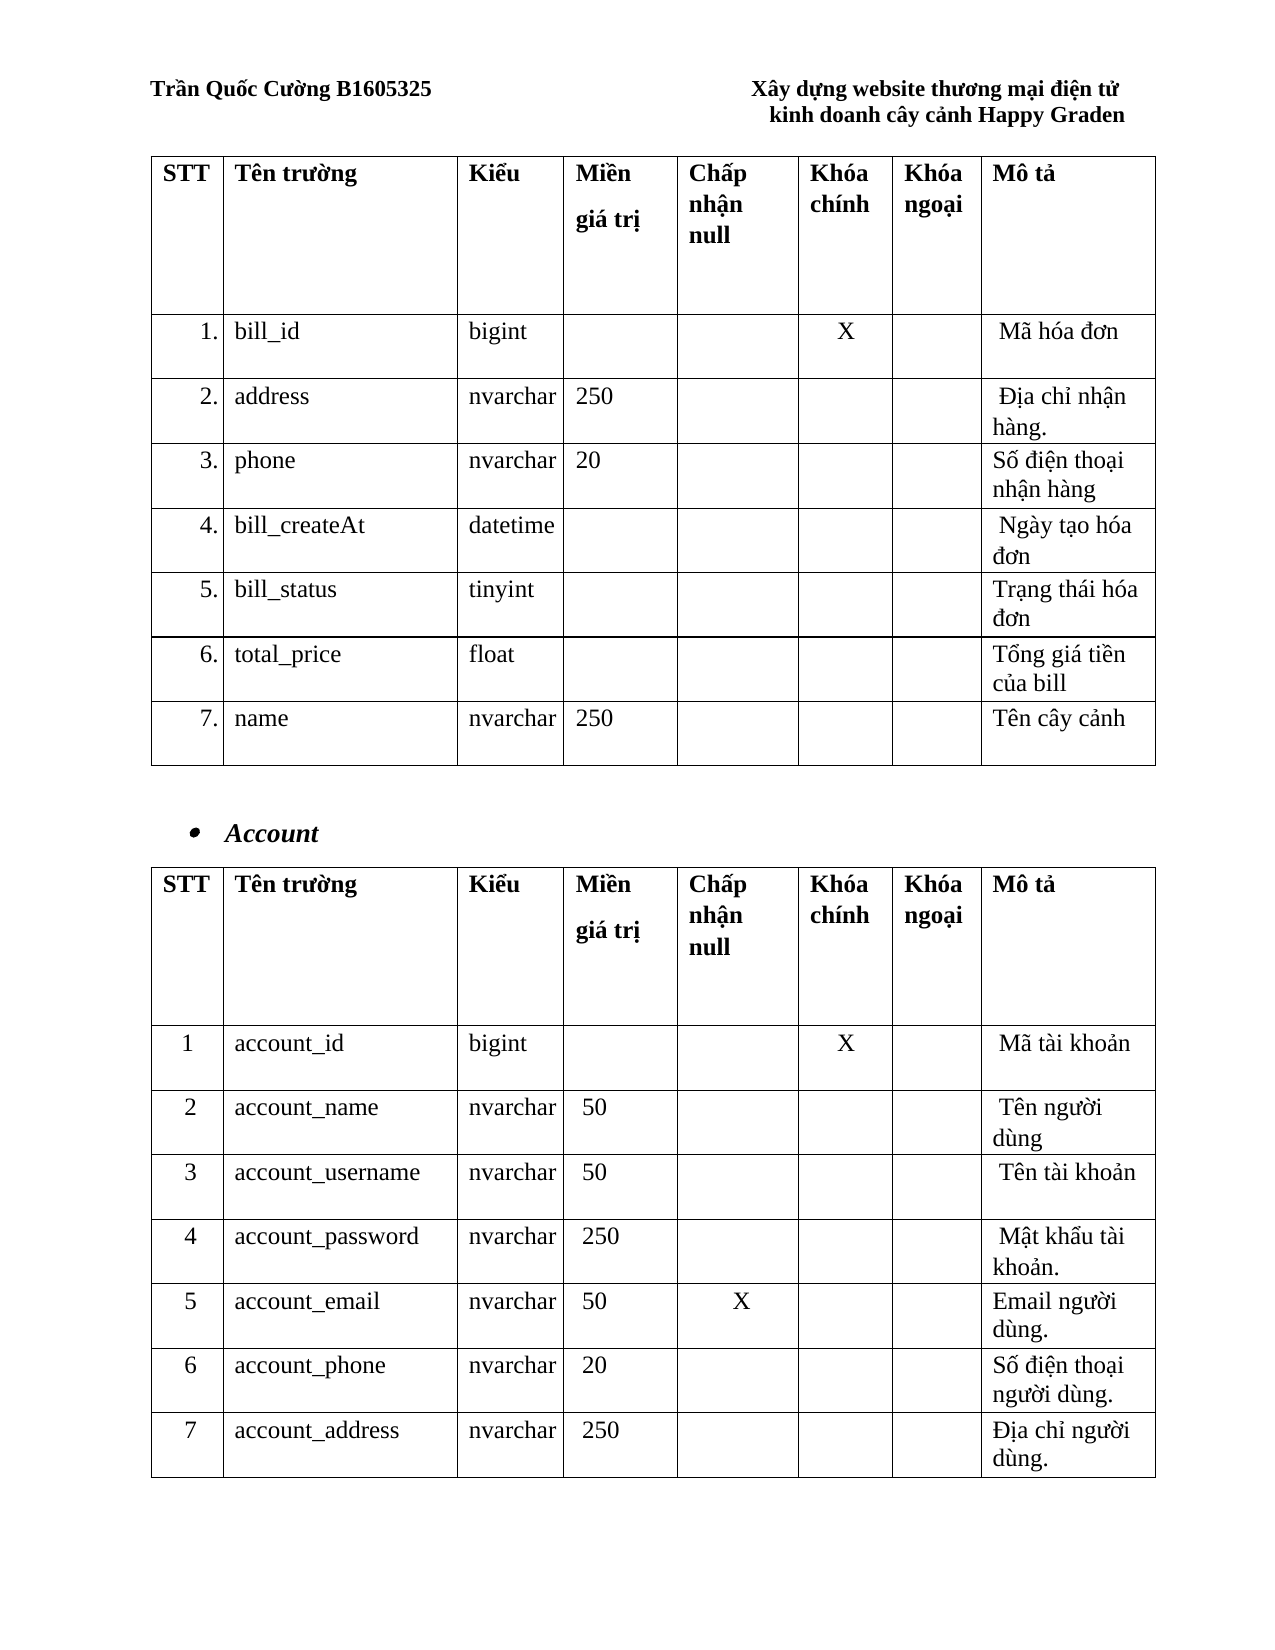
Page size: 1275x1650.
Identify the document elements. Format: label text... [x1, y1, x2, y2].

table_header Kiểu [458, 868, 563, 1025]
table_cell [893, 444, 981, 507]
table_cell [678, 1091, 798, 1154]
table_cell nvarchar [458, 1349, 563, 1412]
table_cell 6 [152, 1349, 223, 1412]
table_cell [152, 315, 223, 378]
table_cell [893, 1026, 981, 1090]
table_cell [893, 1155, 981, 1219]
table_cell datetime [458, 509, 563, 572]
table_cell float [458, 638, 563, 701]
table_cell 50 [564, 1091, 677, 1154]
table_cell [152, 379, 223, 443]
table_cell [152, 573, 223, 636]
table_cell 250 [564, 1220, 677, 1283]
table_header Tên trường [224, 157, 457, 314]
table_cell [799, 509, 892, 572]
table_cell X [799, 1026, 892, 1090]
table_header Miền giá trị [564, 868, 677, 1025]
table_cell [678, 702, 798, 765]
table_cell [678, 1026, 798, 1090]
table_cell [893, 1091, 981, 1154]
table_cell bill_id [224, 315, 457, 378]
table_cell account_id [224, 1026, 457, 1090]
table_cell [893, 573, 981, 636]
table_cell [678, 573, 798, 636]
table_cell total_price [224, 638, 457, 701]
table_header Kiểu [458, 157, 563, 314]
table_header STT [152, 868, 223, 1025]
table_header Khóa ngoại [893, 868, 981, 1025]
table_cell [678, 315, 798, 378]
table_cell [678, 1413, 798, 1477]
table_cell [799, 1155, 892, 1219]
table_cell [678, 638, 798, 701]
table_cell nvarchar [458, 444, 563, 507]
table_header Khóa chính [799, 157, 892, 314]
table_cell [893, 1284, 981, 1348]
table_header Tên trường [224, 868, 457, 1025]
table_cell 1 [152, 1026, 223, 1090]
table_cell 250 [564, 1413, 677, 1477]
table_cell [799, 1220, 892, 1283]
table_cell [799, 1349, 892, 1412]
table_cell [678, 444, 798, 507]
table_cell bill_createAt [224, 509, 457, 572]
table_cell nvarchar [458, 1284, 563, 1348]
table_cell X [678, 1284, 798, 1348]
table_header Khóa ngoại [893, 157, 981, 314]
table_cell Mã hóa đơn [982, 315, 1155, 378]
table_cell [893, 702, 981, 765]
table_cell account_name [224, 1091, 457, 1154]
table_cell 250 [564, 702, 677, 765]
table_cell bigint [458, 1026, 563, 1090]
table_cell [799, 638, 892, 701]
table_cell 20 [564, 1349, 677, 1412]
table_cell [893, 1413, 981, 1477]
table_cell [799, 573, 892, 636]
table_cell [799, 444, 892, 507]
table_cell [564, 315, 677, 378]
table_cell [893, 315, 981, 378]
table_cell [152, 702, 223, 765]
table_cell Mã tài khoản [982, 1026, 1155, 1090]
table_cell Số điện thoại người dùng. [982, 1349, 1155, 1412]
table_cell Email người dùng. [982, 1284, 1155, 1348]
table_cell 4 [152, 1220, 223, 1283]
table_cell [152, 638, 223, 701]
table_cell Tên người dùng [982, 1091, 1155, 1154]
table_cell nvarchar [458, 702, 563, 765]
table_cell 50 [564, 1155, 677, 1219]
table_cell [893, 1220, 981, 1283]
table_header Khóa chính [799, 868, 892, 1025]
table_cell [152, 509, 223, 572]
table_cell address [224, 379, 457, 443]
table_cell [564, 509, 677, 572]
table_cell [893, 379, 981, 443]
table_cell phone [224, 444, 457, 507]
table_header Mô tả [982, 157, 1155, 314]
table_cell account_username [224, 1155, 457, 1219]
table_cell tinyint [458, 573, 563, 636]
table_cell name [224, 702, 457, 765]
table_cell Địa chỉ nhận hàng. [982, 379, 1155, 443]
table_cell nvarchar [458, 1413, 563, 1477]
table_cell 7 [152, 1413, 223, 1477]
table_cell [564, 638, 677, 701]
table_cell Tên tài khoản [982, 1155, 1155, 1219]
table_header Mô tả [982, 868, 1155, 1025]
table_cell nvarchar [458, 1220, 563, 1283]
table_cell Tên cây cảnh [982, 702, 1155, 765]
table_cell nvarchar [458, 1155, 563, 1219]
table_header Chấp nhận null [678, 868, 798, 1025]
table_cell account_email [224, 1284, 457, 1348]
table_cell Số điện thoại nhận hàng [982, 444, 1155, 507]
table_cell account_password [224, 1220, 457, 1283]
table_cell Mật khẩu tài khoản. [982, 1220, 1155, 1283]
table_cell 2 [152, 1091, 223, 1154]
table_cell [678, 1220, 798, 1283]
table_cell 20 [564, 444, 677, 507]
table_header Chấp nhận null [678, 157, 798, 314]
table_header Miền giá trị [564, 157, 677, 314]
table_cell [678, 379, 798, 443]
table_cell [678, 1349, 798, 1412]
table_cell [152, 444, 223, 507]
table_cell [799, 702, 892, 765]
table_cell account_address [224, 1413, 457, 1477]
table_cell [893, 638, 981, 701]
table_cell [799, 1091, 892, 1154]
table_cell 250 [564, 379, 677, 443]
table_cell Ngày tạo hóa đơn [982, 509, 1155, 572]
table_cell Tổng giá tiền của bill [982, 638, 1155, 701]
table_cell [678, 1155, 798, 1219]
table_cell 5 [152, 1284, 223, 1348]
table_cell [799, 379, 892, 443]
table_cell [564, 1026, 677, 1090]
table_cell 50 [564, 1284, 677, 1348]
table_cell [678, 509, 798, 572]
table_cell X [799, 315, 892, 378]
table_cell [799, 1284, 892, 1348]
table_cell account_phone [224, 1349, 457, 1412]
table_cell bill_status [224, 573, 457, 636]
table_cell [564, 573, 677, 636]
table_header STT [152, 157, 223, 314]
list Account [187, 817, 1125, 848]
table_cell nvarchar [458, 379, 563, 443]
table_cell 3 [152, 1155, 223, 1219]
table_cell [799, 1413, 892, 1477]
table_cell Trạng thái hóa đơn [982, 573, 1155, 636]
table_cell [893, 1349, 981, 1412]
table_cell Địa chỉ người dùng. [982, 1413, 1155, 1477]
table_cell [893, 509, 981, 572]
table_cell bigint [458, 315, 563, 378]
table_cell nvarchar [458, 1091, 563, 1154]
